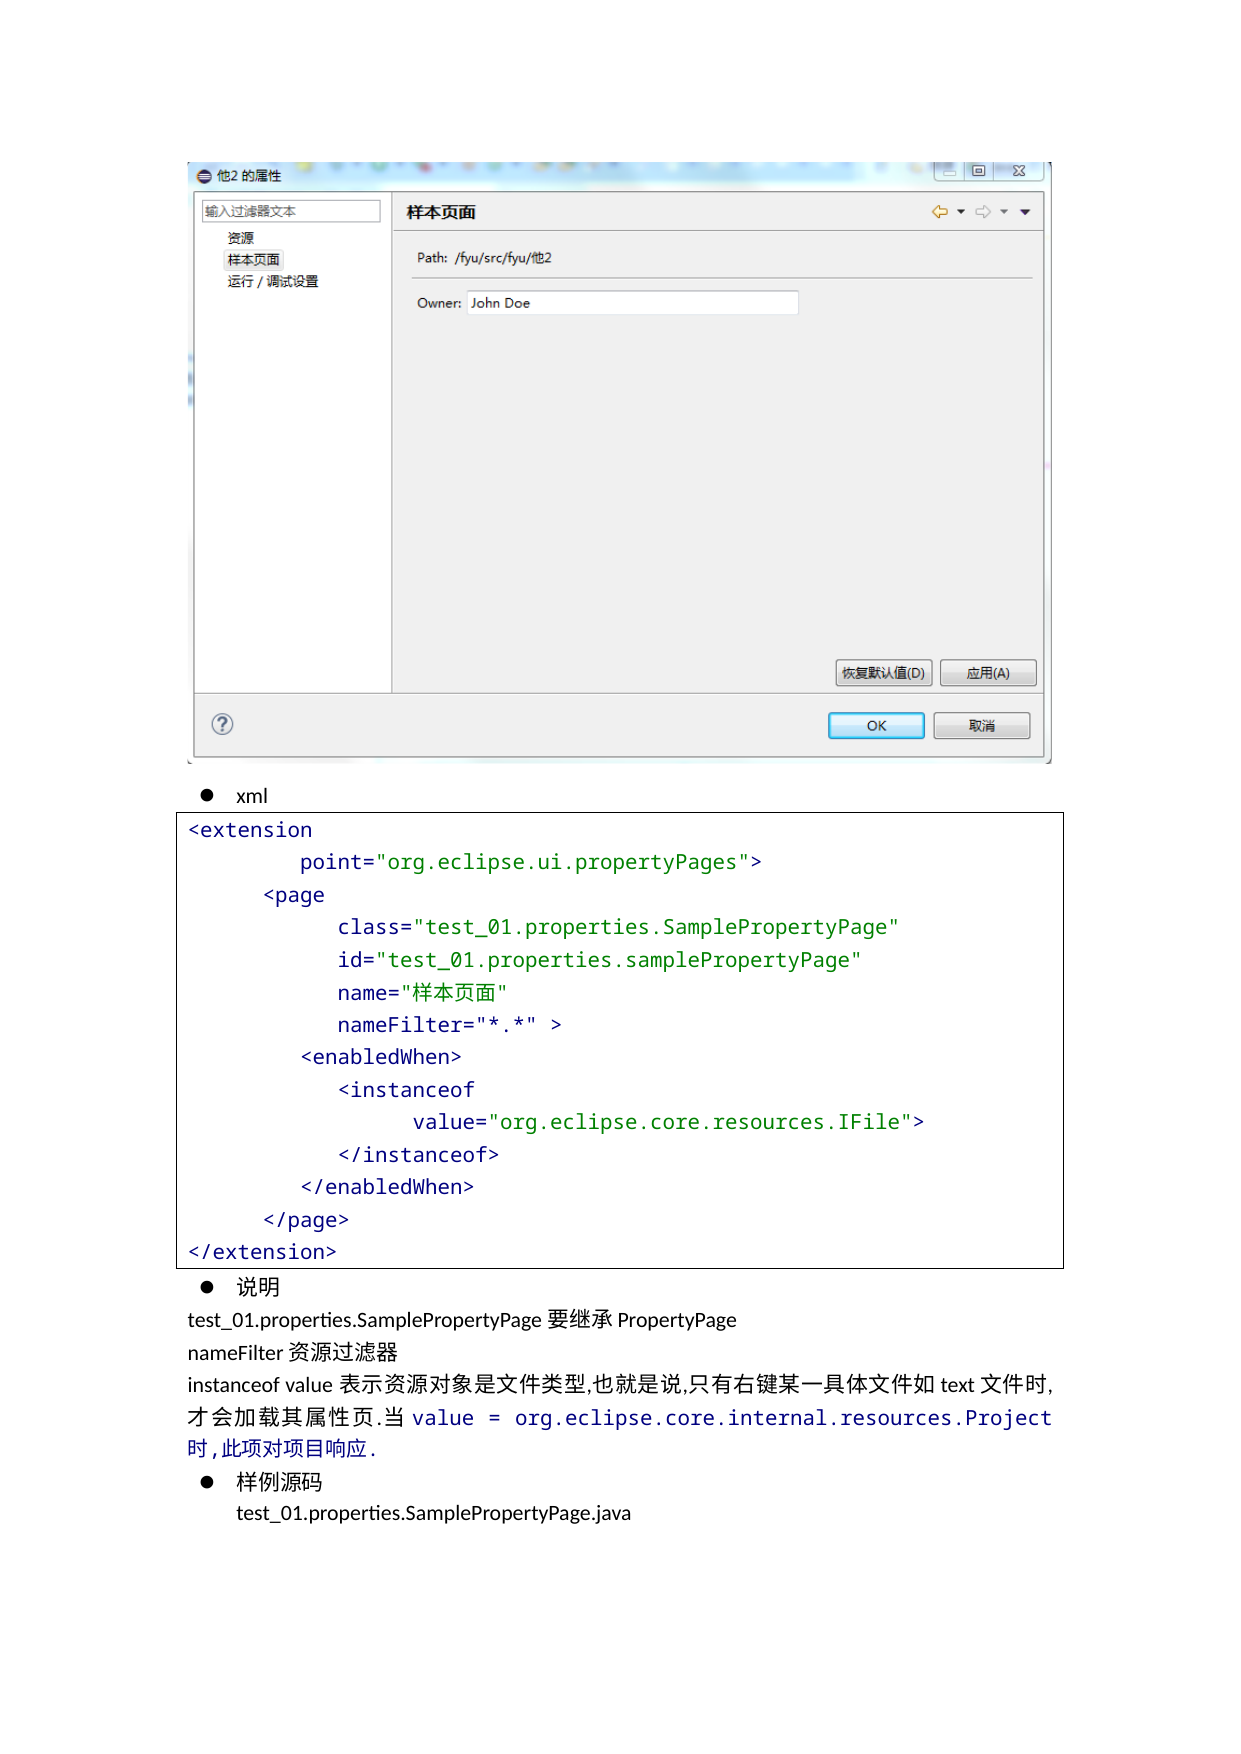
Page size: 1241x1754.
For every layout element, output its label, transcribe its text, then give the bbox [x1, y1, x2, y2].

list 样例源码 [198, 1464, 1053, 1497]
list xml [198, 779, 1053, 812]
picture [187, 162, 1052, 764]
list test_01.properties.SamplePropertyPage.java [236, 1497, 1053, 1529]
text instanceof value 表示资源对象是文件类型,也就是说,只有右键某一具体文件如text文件时,才会加载其属性页.当value = org.eclipse.core.internal.resources.Project时,此项对项目响应. [187, 1367, 1053, 1464]
text nameFilter 资源过滤器 [187, 1334, 1053, 1367]
text test_01.properties.SamplePropertyPage 要继承PropertyPage [187, 1302, 1053, 1334]
list 说明 [198, 1269, 1053, 1302]
table_header <extension point="org.eclipse.ui.propertyPages"> <page class="test_01.properties.SamplePropertyPage" id="test_01.properties.samplePropertyPage" name="样本页面" nameFilter="*.*" > <enabledWhen> <instanceof value="org.eclipse.core.resources.IFile"> </instanceof> </enabledWhen> </page> </extension> [177, 813, 1063, 1268]
